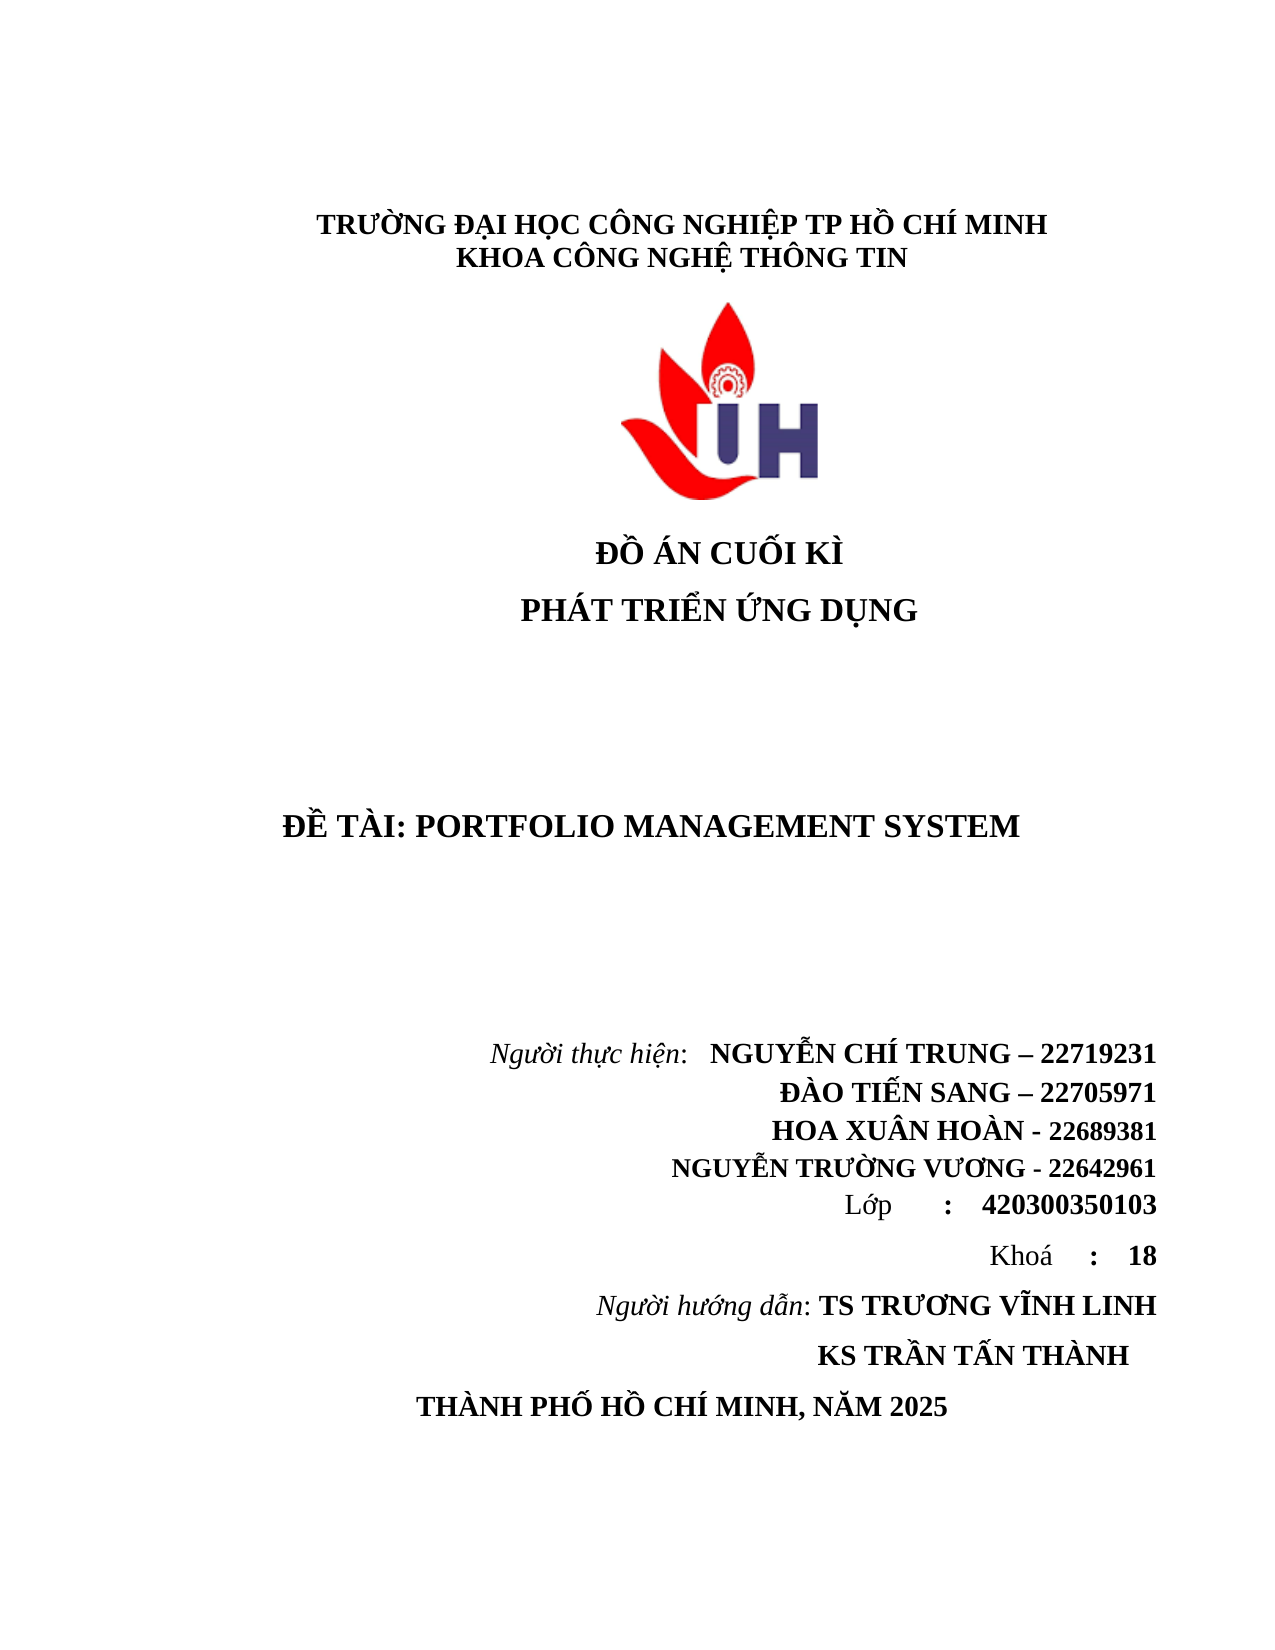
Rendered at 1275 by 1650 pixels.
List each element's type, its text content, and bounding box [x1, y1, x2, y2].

text Người hướng dẫn: TS TRƯƠNG VĨNH LINH [207, 1288, 1157, 1322]
text THÀNH PHỐ HỒ CHÍ MINH, NĂM 2025 [207, 1389, 1157, 1422]
text TRƯỜNG ĐẠI HỌC CÔNG NGHIỆP TP HỒ CHÍ MINH [207, 207, 1157, 240]
text Lớp : 420300350103 [207, 1187, 1157, 1221]
text KS TRẦN TẤN THÀNH [207, 1338, 1157, 1372]
picture [621, 302, 818, 500]
text Khoá : 18 [207, 1238, 1157, 1271]
text KHOA CÔNG NGHỆ THÔNG TIN [207, 240, 1157, 274]
text ĐỒ ÁN CUỐI KÌ [207, 533, 1157, 571]
text HOA XUÂN HOÀN - 22689381 [207, 1113, 1157, 1147]
text ĐỀ TÀI: PORTFOLIO MANAGEMENT SYSTEM [207, 806, 1157, 844]
text NGUYỄN TRƯỜNG VƯƠNG - 22642961 [207, 1152, 1157, 1183]
text Người thực hiện: NGUYỄN CHÍ TRUNG – 22719231 [207, 1036, 1157, 1070]
text PHÁT TRIỂN ỨNG DỤNG [207, 591, 1157, 629]
text ĐÀO TIẾN SANG – 22705971 [207, 1075, 1157, 1108]
